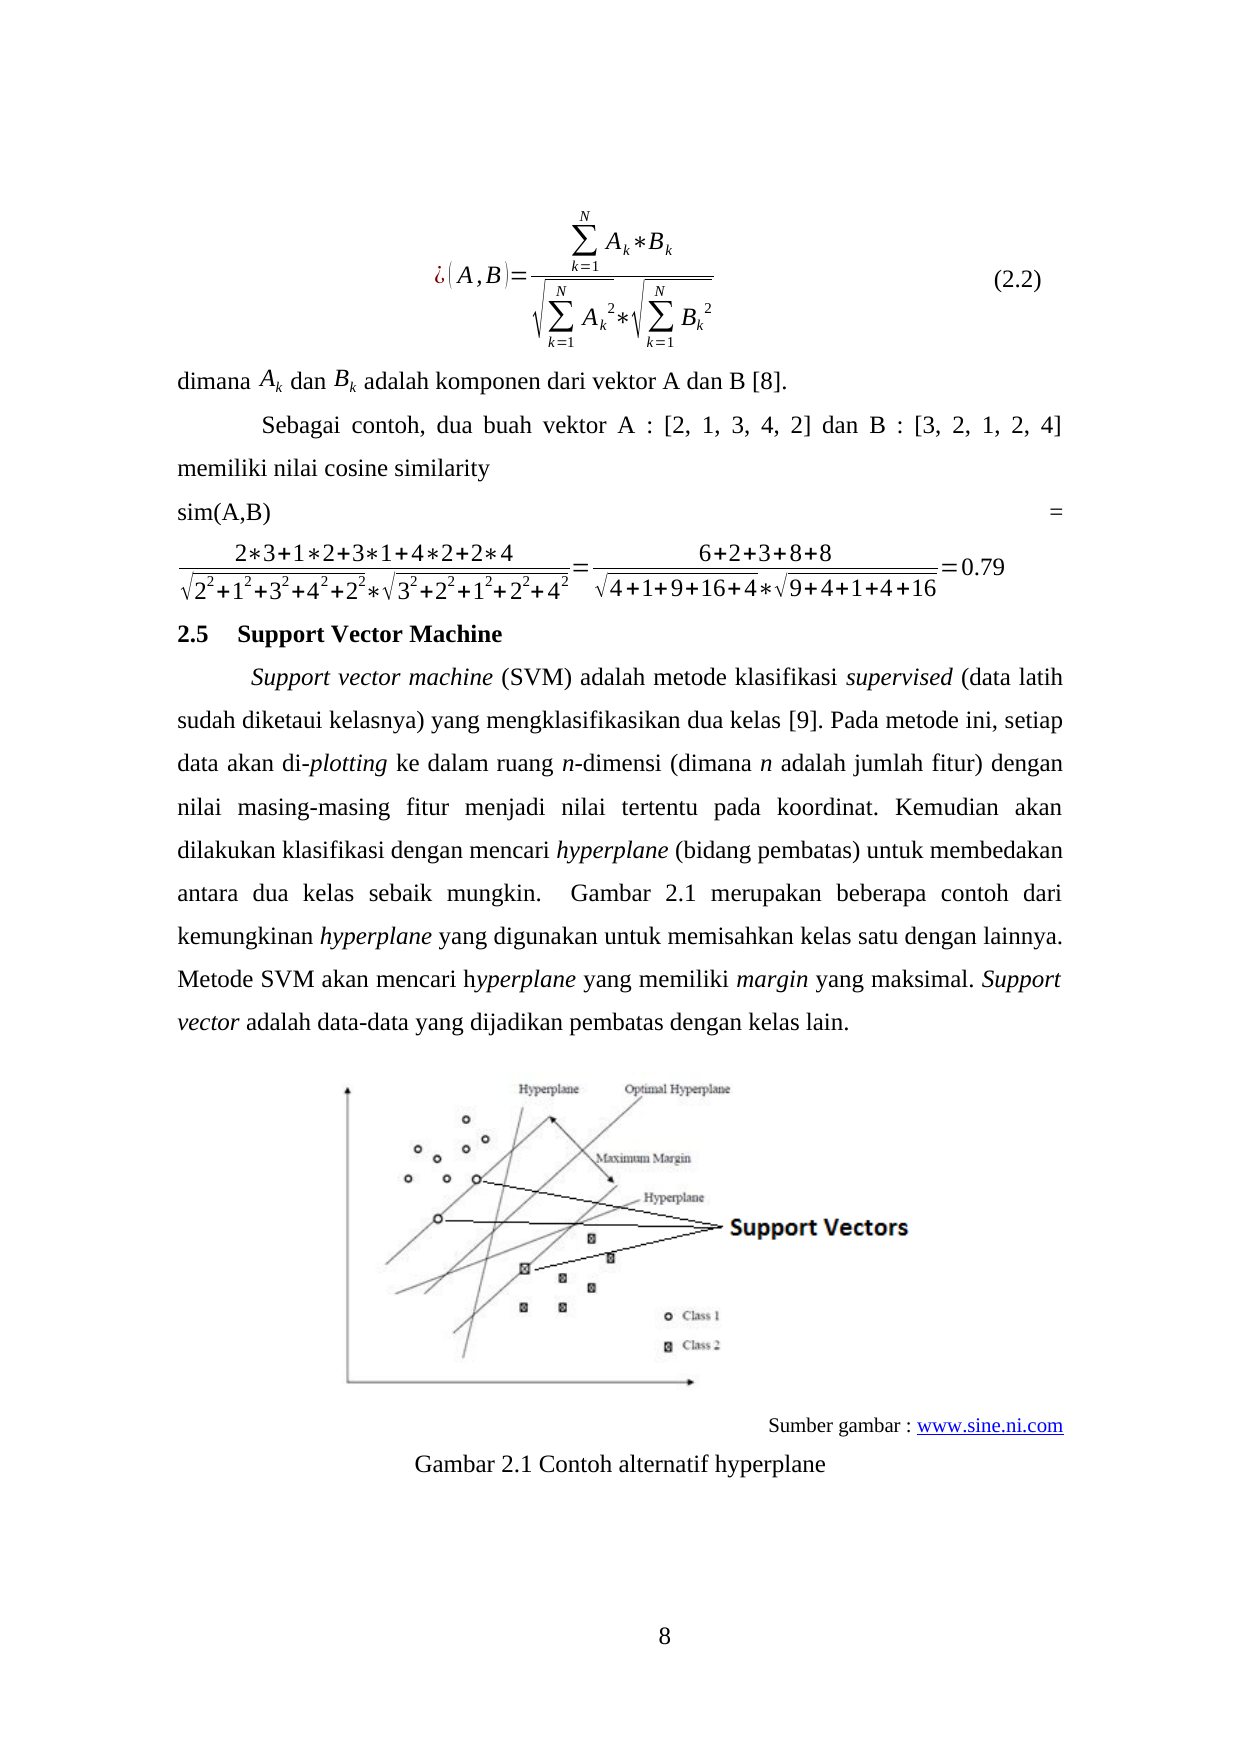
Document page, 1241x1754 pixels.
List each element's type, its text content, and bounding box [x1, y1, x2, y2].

text Sebagai contoh, dua buah vektor A : [2, 1, 3, 4, 2] dan B : [3, 2, 1, 2, 4] memiliki nilai cosine similarity [177, 410, 1063, 482]
text Support vector machine (SVM) adalah metode klasifikasi supervised (data latih sudah diketaui kelasnya) yang mengklasifikasikan dua kelas . Pada metode ini, setiap data akan di-plotting ke dalam ruang n-dimensi (dimana n adalah jumlah fitur) dengan nilai masing-masing fitur menjadi nilai tertentu pada koordinat. Kemudian akan dilakukan klasifikasi dengan mencari hyperplane (bidang pembatas) untuk membedakan antara dua kelas sebaik mungkin. Gambar 2.1 merupakan beberapa contoh dari kemungkinan hyperplane yang digunakan untuk memisahkan kelas satu dengan lainnya. Metode SVM akan mencari hyperplane yang memiliki margin yang maksimal. Support vector adalah data-data yang dijadikan pembatas dengan kelas lain. [177, 662, 1063, 1036]
table_header (2.2) [972, 207, 1063, 365]
text sim(A,B) = [177, 497, 1063, 605]
text dimana dan adalah komponen dari vektor A dan B. [177, 365, 1063, 396]
text Sumber gambar : www.sine.ni.com [177, 1413, 1063, 1437]
subtitle Support Vector Machine [177, 619, 1063, 648]
table_header [177, 207, 972, 365]
picture [321, 1050, 920, 1399]
text Gambar 2.1 Contoh alternatif hyperplane [177, 1449, 1063, 1477]
